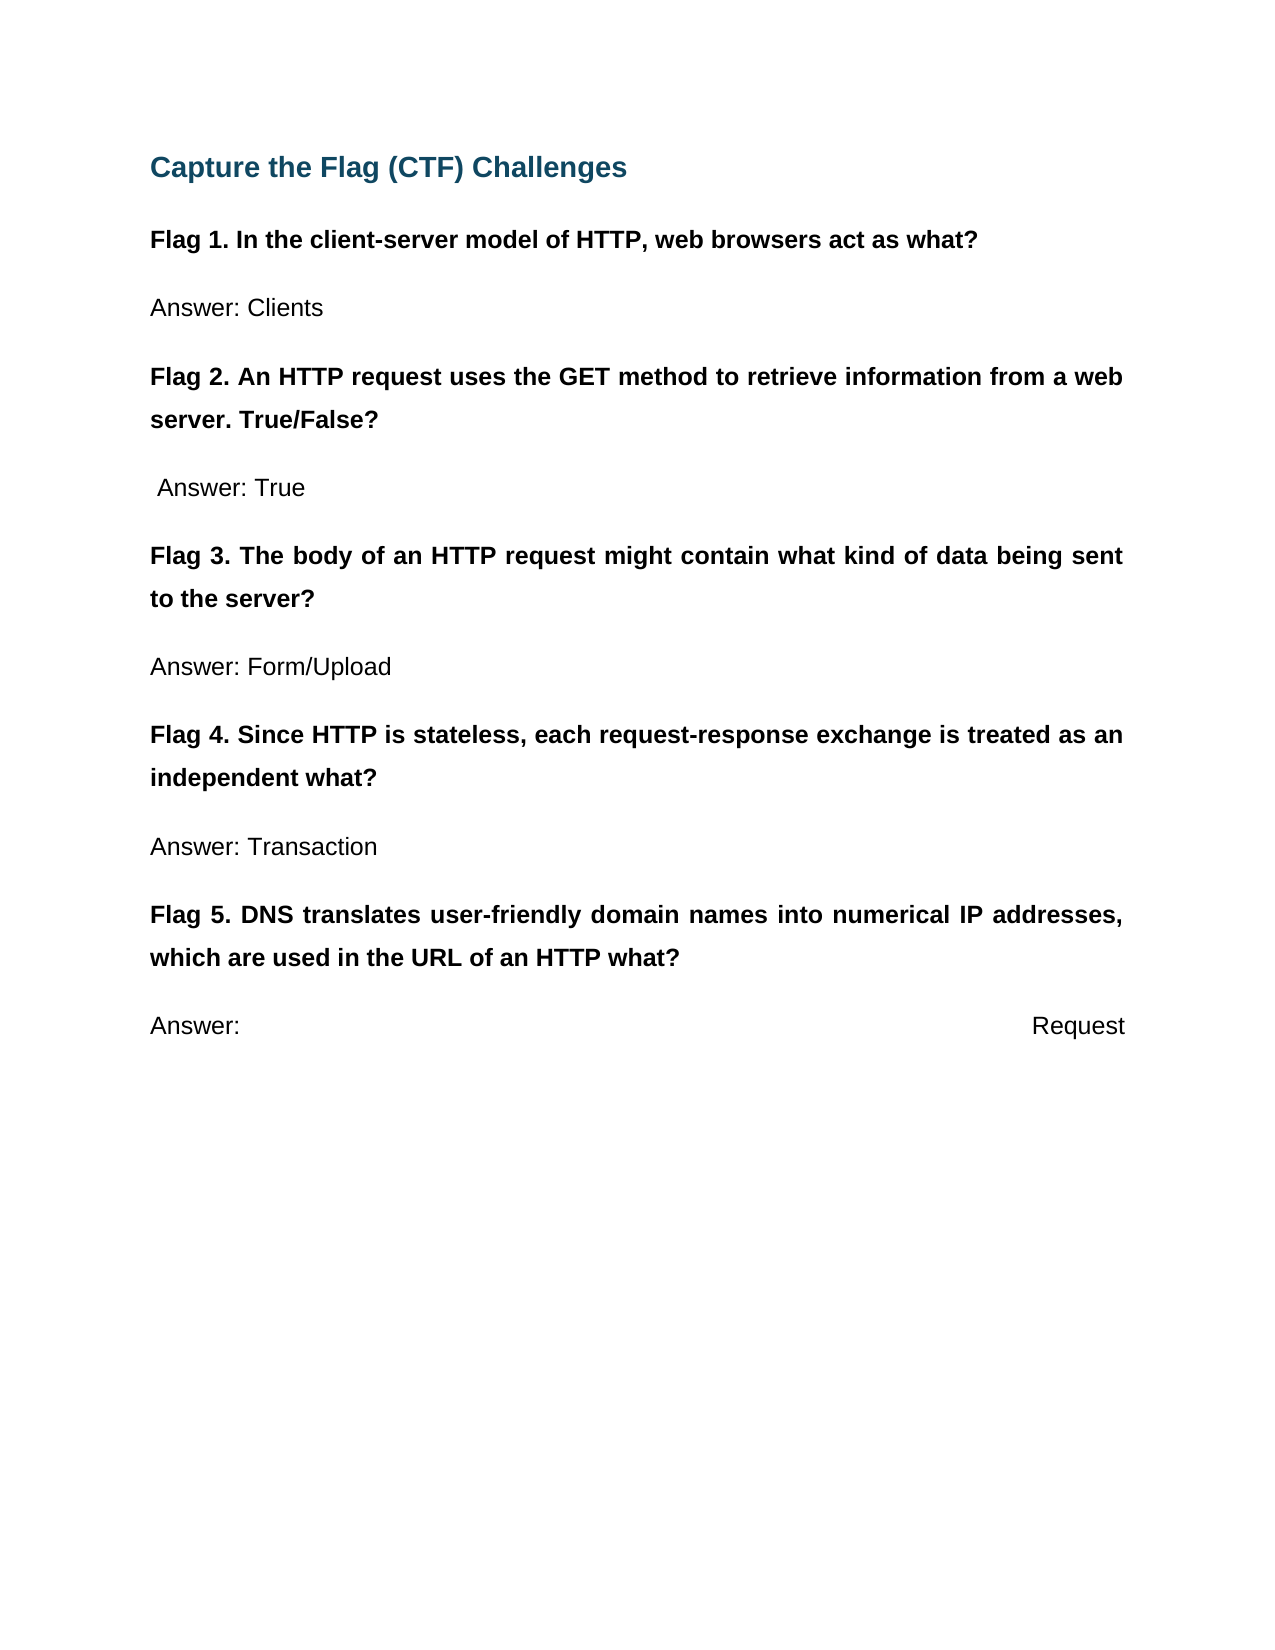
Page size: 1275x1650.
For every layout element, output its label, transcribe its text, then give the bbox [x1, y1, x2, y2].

text Flag 3. The body of an HTTP request might contain what kind of data being sent to the server? [150, 541, 1125, 613]
text Flag 1. In the client-server model of HTTP, web browsers act as what? [150, 225, 1125, 254]
text Flag 2. An HTTP request uses the GET method to retrieve information from a web server. True/False? [150, 362, 1125, 433]
text Answer: Form/Upload [150, 652, 1125, 681]
text Flag 4. Since HTTP is stateless, each request-response exchange is treated as an independent what? [150, 720, 1125, 792]
text Flag 5. DNS translates user-friendly domain names into numerical IP addresses, which are used in the URL of an HTTP what? [150, 900, 1125, 972]
text Answer: True [150, 473, 1125, 502]
subtitle Capture the Flag (CTF) Challenges [150, 150, 1125, 183]
text Answer: Transaction [150, 832, 1125, 860]
text Answer: Request [150, 1011, 1125, 1079]
text Answer: Clients [150, 293, 1125, 322]
